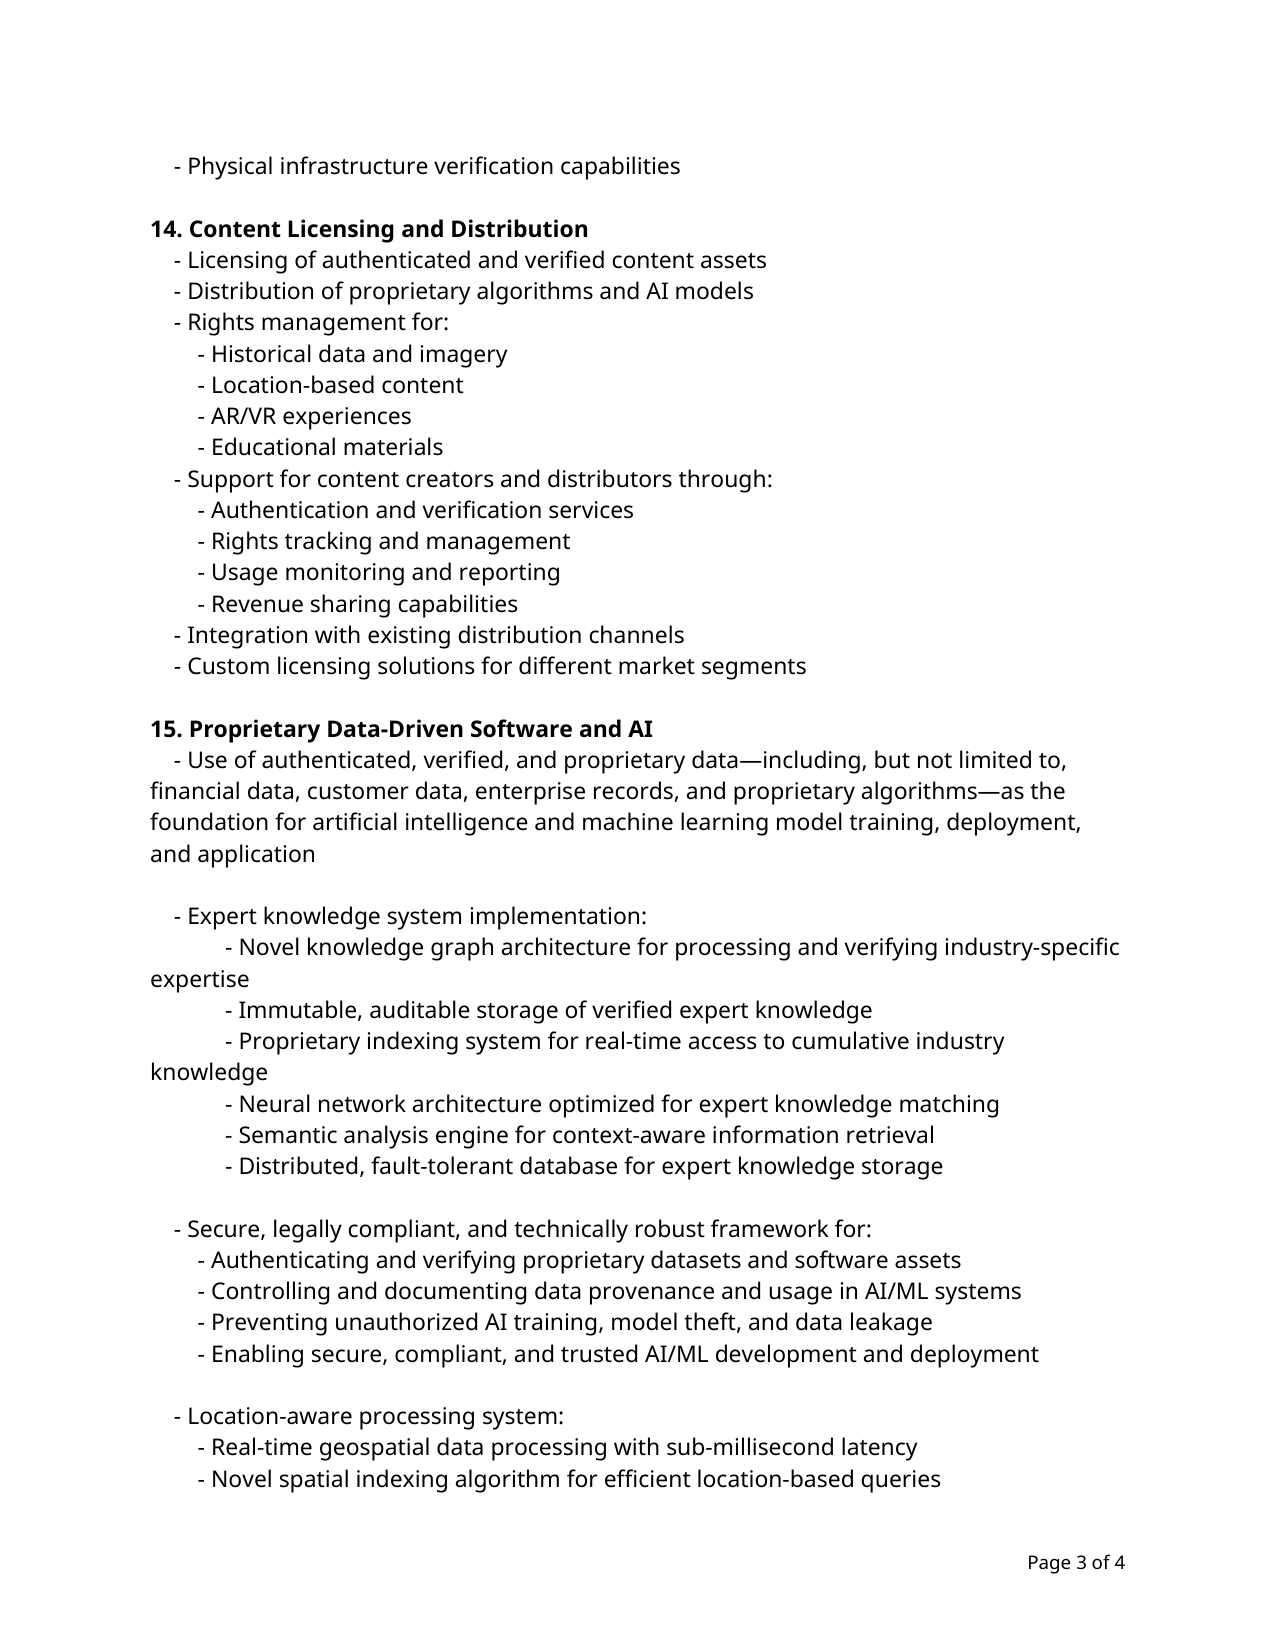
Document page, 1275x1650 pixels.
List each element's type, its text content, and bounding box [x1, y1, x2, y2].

text - Location-aware processing system: [150, 1400, 1125, 1431]
text - Authentication and verification services [150, 494, 1125, 525]
text - Historical data and imagery [150, 337, 1125, 369]
text - Immutable, auditable storage of verified expert knowledge [150, 994, 1125, 1025]
text - Proprietary indexing system for real-time access to cumulative industry knowledge [150, 1025, 1125, 1087]
text - Custom licensing solutions for different market segments [150, 650, 1125, 681]
text - Secure, legally compliant, and technically robust framework for: [150, 1212, 1125, 1244]
text - Controlling and documenting data provenance and usage in AI/ML systems [150, 1275, 1125, 1306]
text - Neural network architecture optimized for expert knowledge matching [150, 1087, 1125, 1119]
text - Novel spatial indexing algorithm for efficient location-based queries [150, 1462, 1125, 1494]
text - Support for content creators and distributors through: [150, 462, 1125, 494]
text - Real-time geospatial data processing with sub-millisecond latency [150, 1431, 1125, 1462]
text 14. Content Licensing and Distribution [150, 212, 1125, 244]
text - Educational materials [150, 431, 1125, 462]
text - Usage monitoring and reporting [150, 556, 1125, 587]
text - Semantic analysis engine for context-aware information retrieval [150, 1119, 1125, 1150]
text - AR/VR experiences [150, 400, 1125, 431]
text - Novel knowledge graph architecture for processing and verifying industry-specific expertise [150, 931, 1125, 994]
text - Licensing of authenticated and verified content assets [150, 244, 1125, 275]
text - Use of authenticated, verified, and proprietary data—including, but not limited to, financial data, customer data, enterprise records, and proprietary algorithms—as the foundation for artificial intelligence and machine learning model training, deployment, and application [150, 744, 1125, 869]
text - Preventing unauthorized AI training, model theft, and data leakage [150, 1306, 1125, 1337]
text 15. Proprietary Data-Driven Software and AI [150, 712, 1125, 744]
text - Rights management for: [150, 306, 1125, 337]
text - Distributed, fault-tolerant database for expert knowledge storage [150, 1150, 1125, 1181]
text - Rights tracking and management [150, 525, 1125, 556]
text - Distribution of proprietary algorithms and AI models [150, 275, 1125, 306]
text - Physical infrastructure verification capabilities [150, 150, 1125, 181]
text - Location-based content [150, 369, 1125, 400]
text - Integration with existing distribution channels [150, 619, 1125, 650]
text - Revenue sharing capabilities [150, 587, 1125, 619]
text - Authenticating and verifying proprietary datasets and software assets [150, 1244, 1125, 1275]
text - Expert knowledge system implementation: [150, 900, 1125, 931]
text - Enabling secure, compliant, and trusted AI/ML development and deployment [150, 1337, 1125, 1369]
